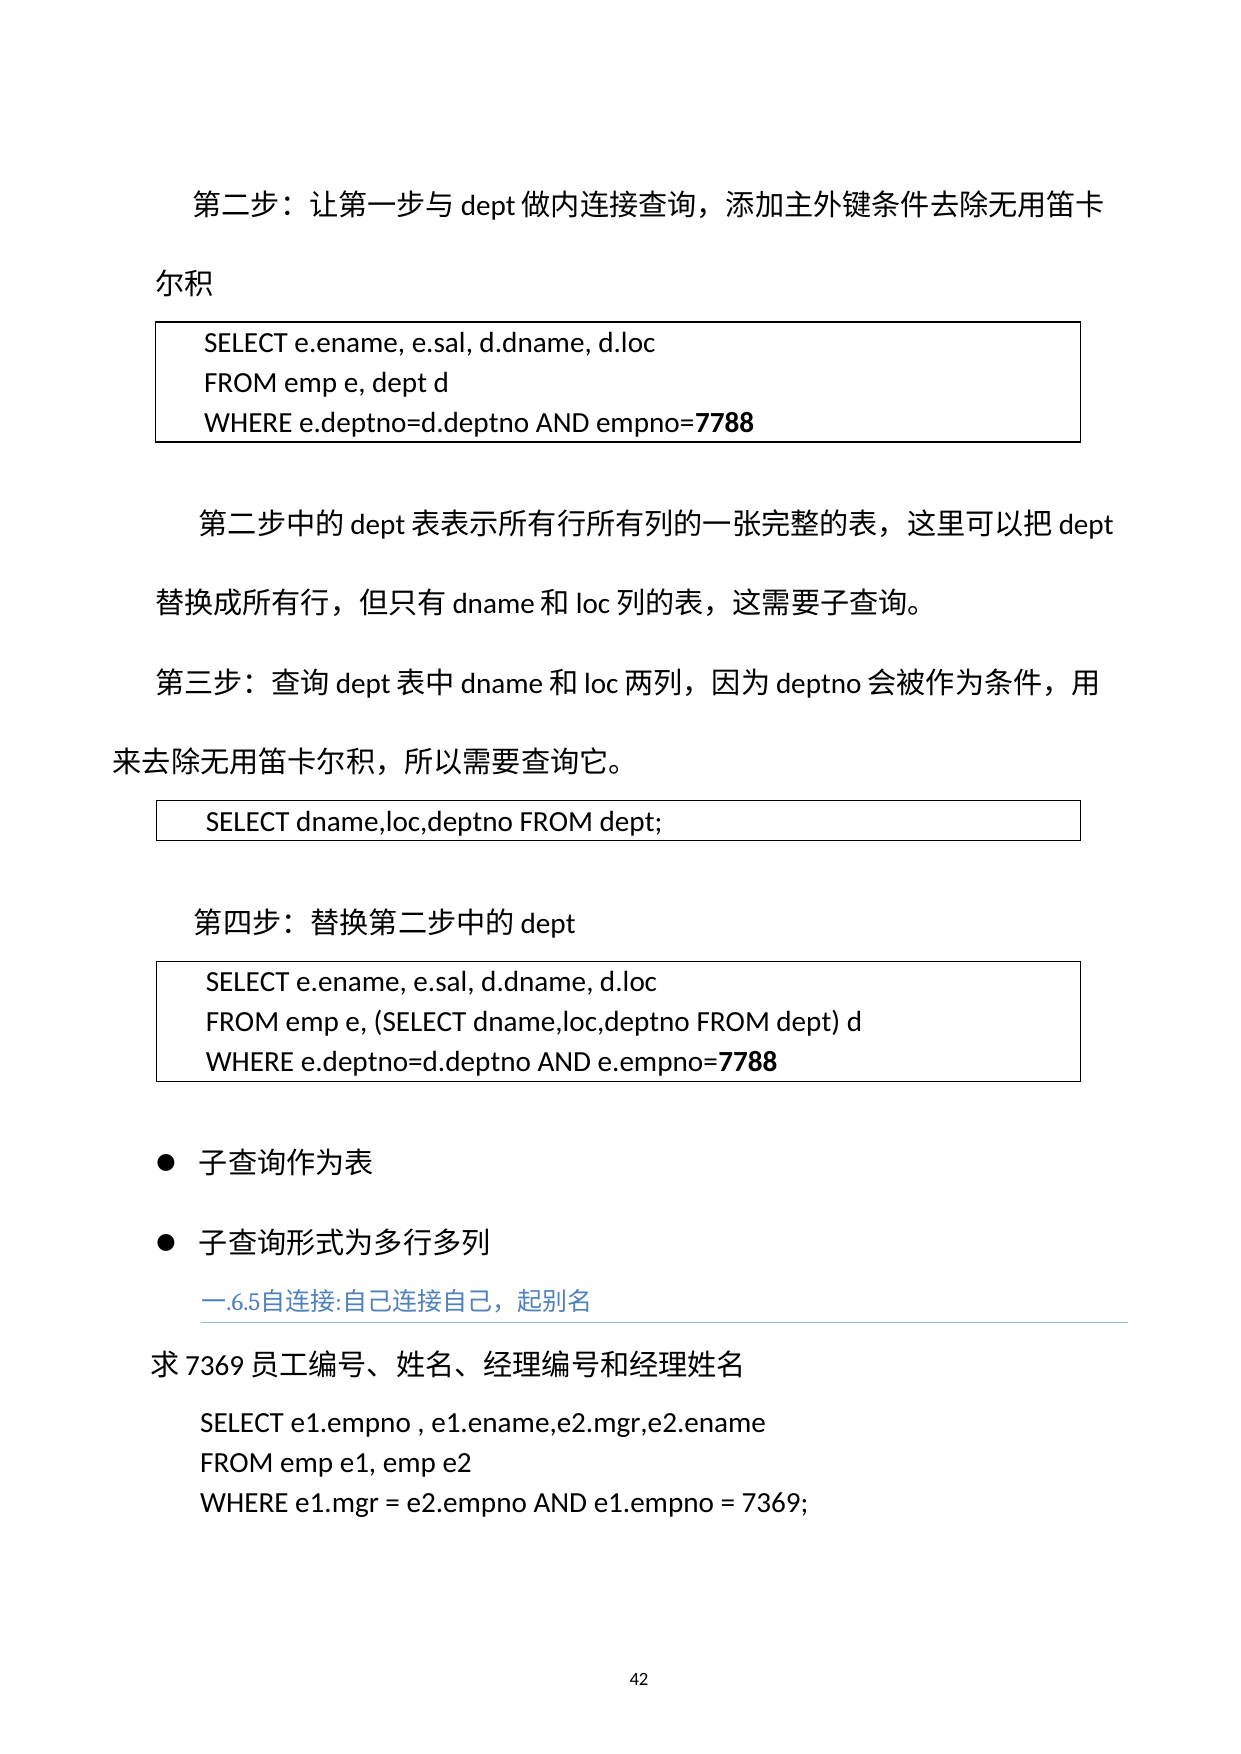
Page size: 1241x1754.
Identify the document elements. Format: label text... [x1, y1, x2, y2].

table_header SELECT e.ename, e.sal, d.dname, d.loc FROM emp e, (SELECT dname,loc,deptno FROM dept) d WHERE e.deptno=d.deptno AND e.empno=7788 [157, 962, 1080, 1081]
text WHERE e1.mgr = e2.empno AND e1.empno = 7369; [155, 1482, 1128, 1521]
text FROM emp e1, emp e2 [155, 1442, 1128, 1482]
text SELECT e1.empno , e1.ename,e2.mgr,e2.ename [155, 1402, 1128, 1442]
text 第二步中的dept表表示所有行所有列的一张完整的表，这里可以把dept替换成所有行，但只有dname和loc列的表，这需要子查询。 [155, 482, 1128, 641]
text 求7369员工编号、姓名、经理编号和经理姓名 [112, 1323, 1128, 1402]
text 第四步：替换第二步中的dept [156, 881, 1128, 961]
text 第二步：让第一步与dept做内连接查询，添加主外键条件去除无用笛卡尔积 [155, 163, 1128, 321]
list 子查询形式为多行多列 [155, 1201, 1128, 1280]
text 第三步：查询dept表中dname和loc两列，因为deptno会被作为条件，用来去除无用笛卡尔积，所以需要查询它。 [112, 641, 1128, 800]
table_header SELECT e.ename, e.sal, d.dname, d.loc FROM emp e, dept d WHERE e.deptno=d.deptno AND empno=7788 [156, 323, 1080, 441]
subtitle 自连接:自己连接自己，起别名 [201, 1280, 1128, 1322]
list 子查询作为表 [155, 1121, 1128, 1201]
table_header SELECT dname,loc,deptno FROM dept; [157, 801, 1080, 840]
